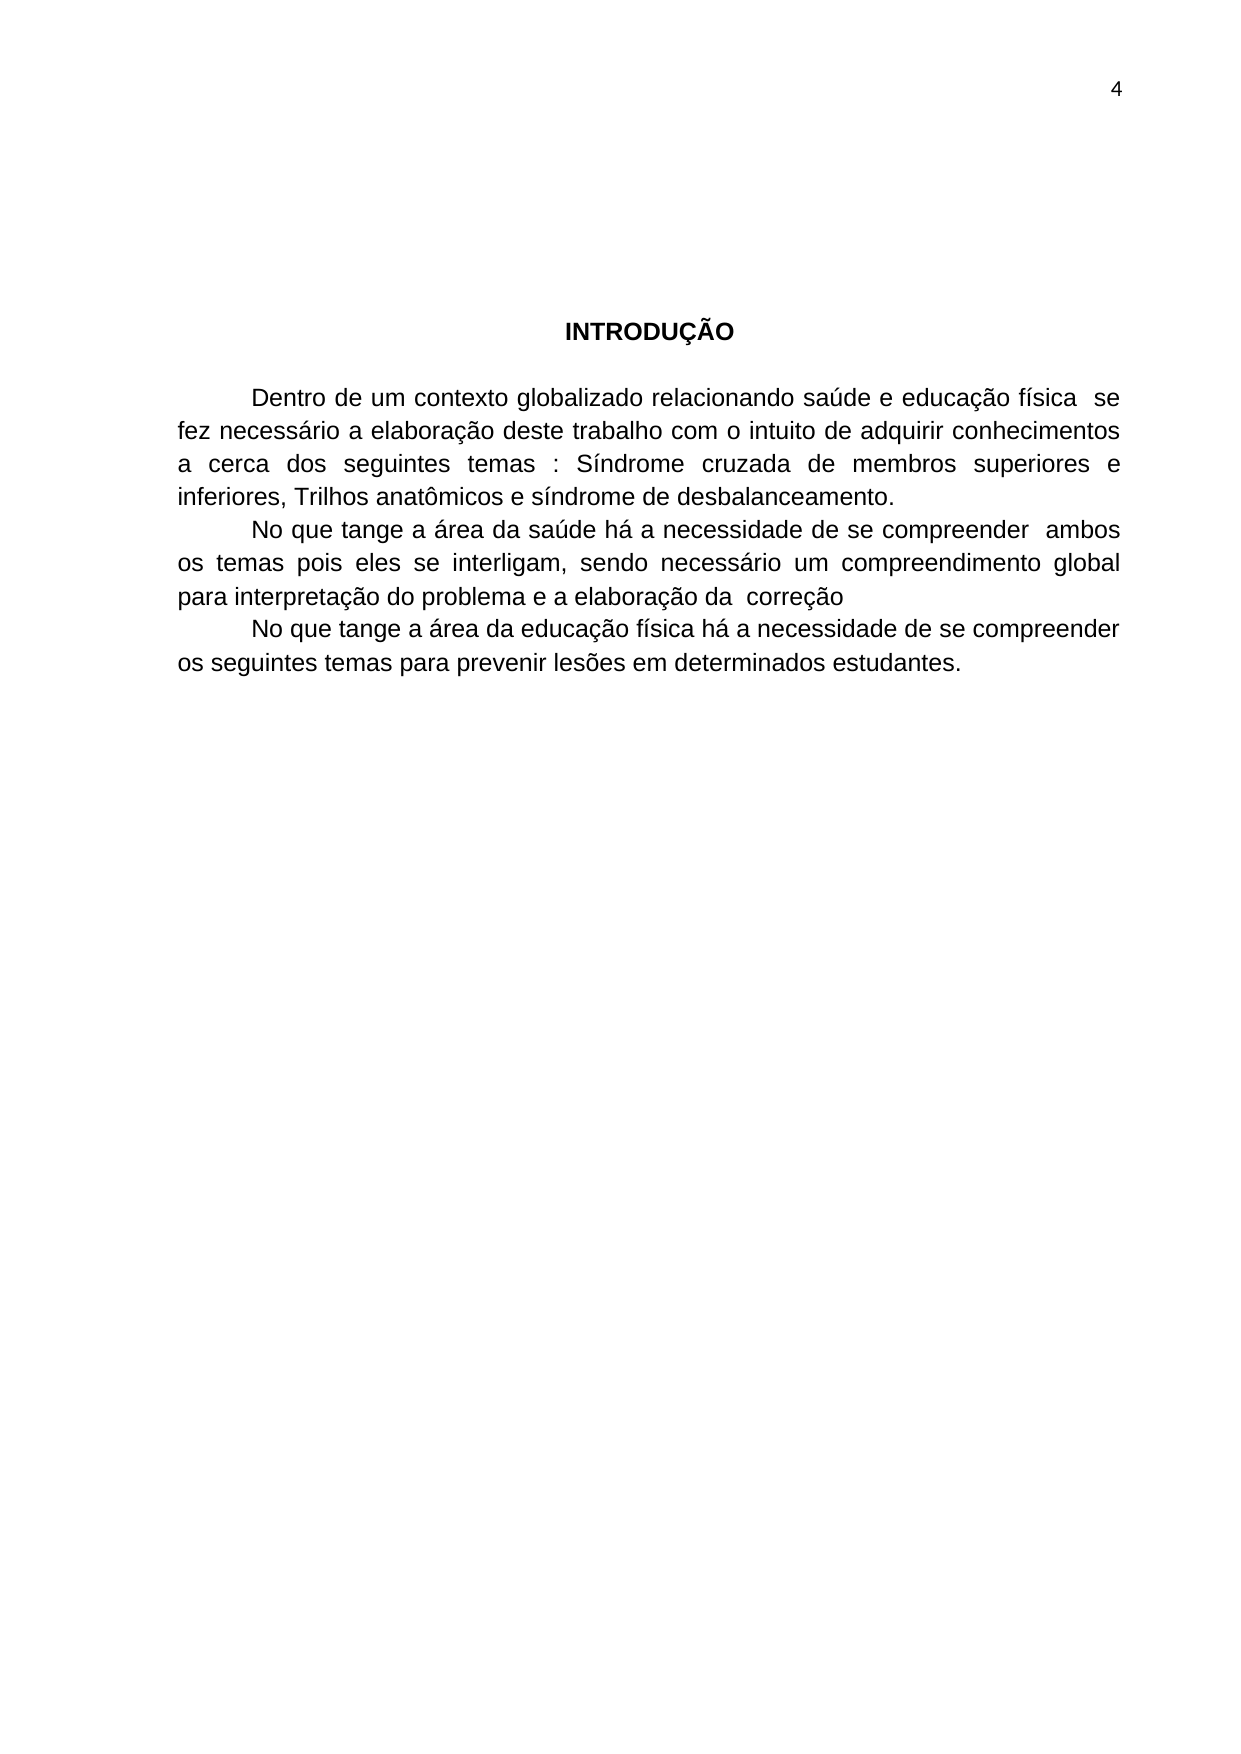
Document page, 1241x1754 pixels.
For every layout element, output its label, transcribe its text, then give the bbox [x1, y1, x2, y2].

text No que tange a área da saúde há a necessidade de se compreender ambos os temas pois eles se interligam, sendo necessário um compreendimento global para interpretação do problema e a elaboração da correção [177, 515, 1122, 610]
text INTRODUÇÃO [177, 317, 1122, 346]
text Dentro de um contexto globalizado relacionando saúde e educação física se fez necessário a elaboração deste trabalho com o intuito de adquirir conhecimentos a cerca dos seguintes temas : Síndrome cruzada de membros superiores e inferiores, Trilhos anatômicos e síndrome de desbalanceamento. [177, 383, 1122, 511]
text No que tange a área da educação física há a necessidade de se compreender os seguintes temas para prevenir lesões em determinados estudantes. [177, 614, 1122, 676]
